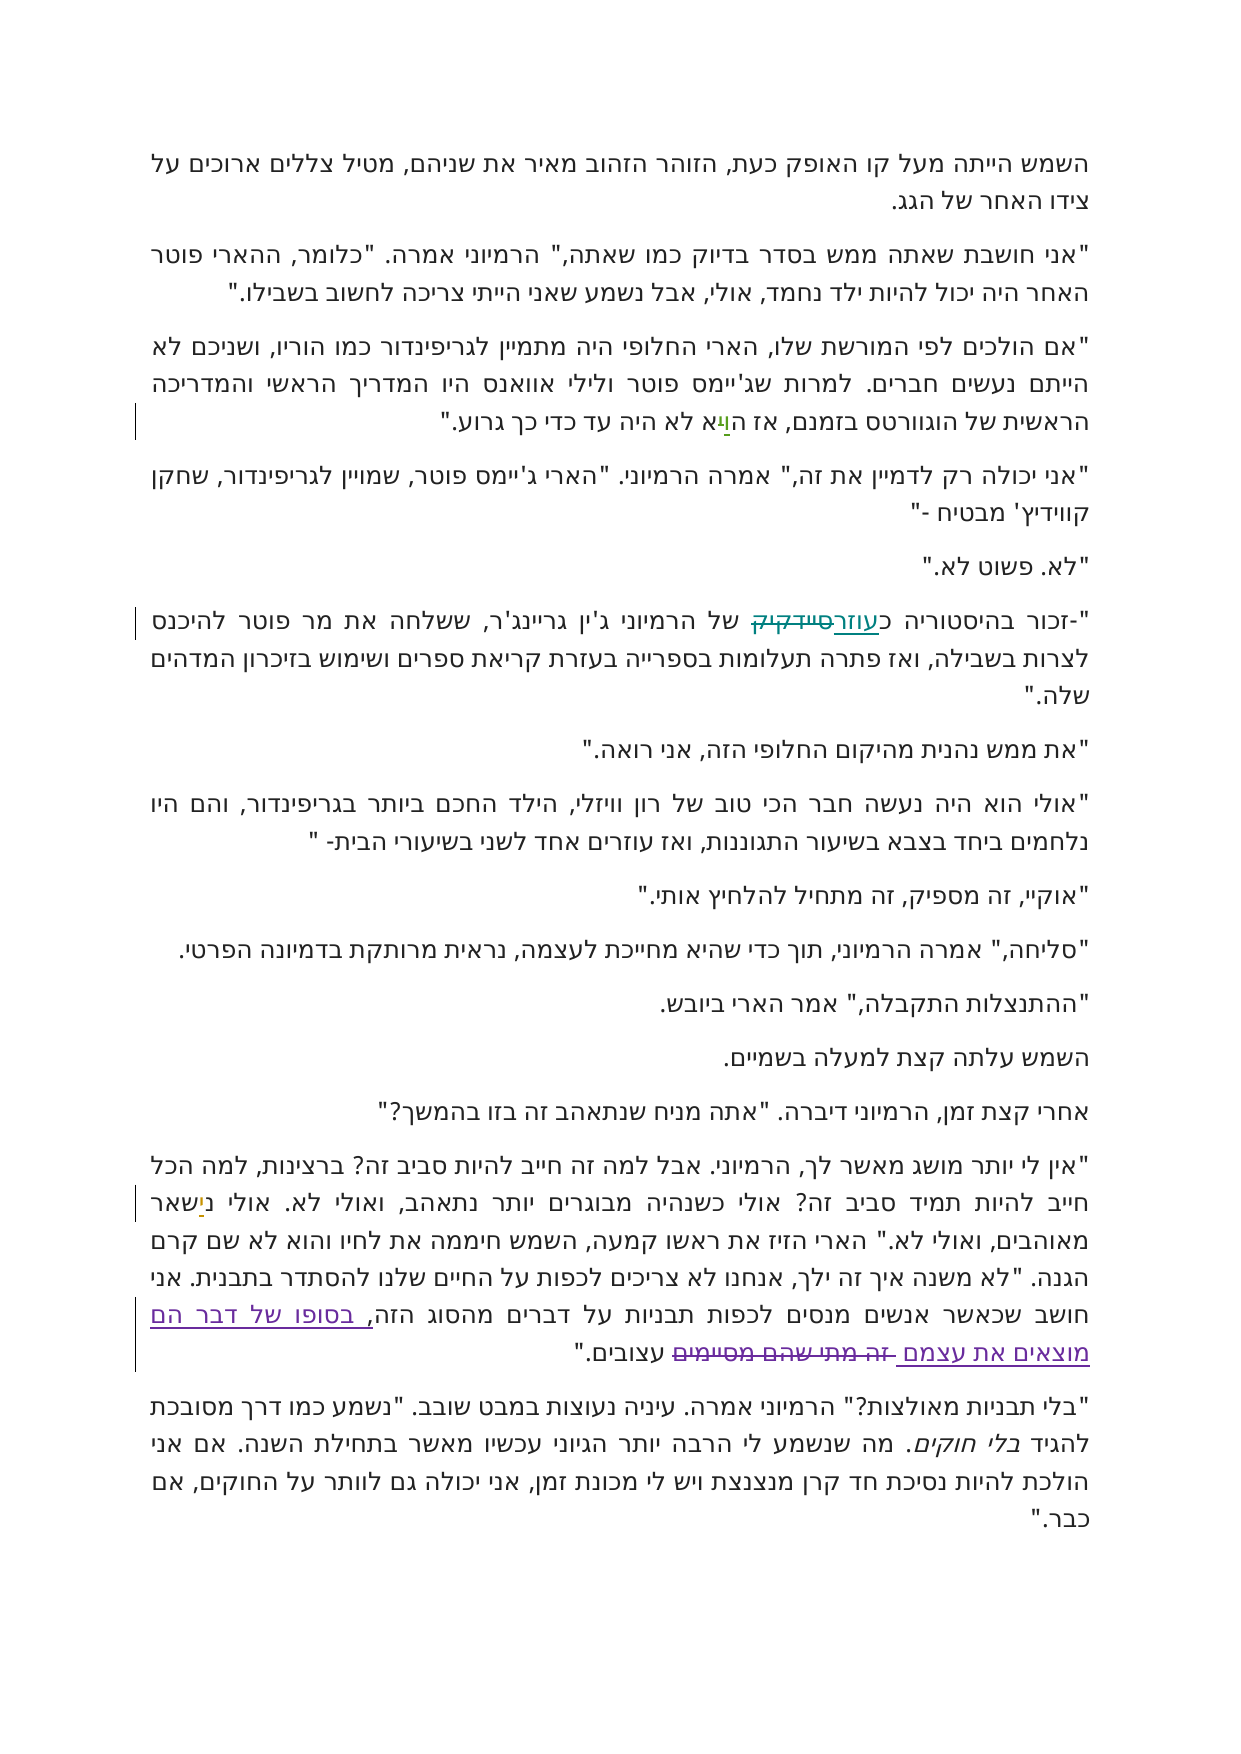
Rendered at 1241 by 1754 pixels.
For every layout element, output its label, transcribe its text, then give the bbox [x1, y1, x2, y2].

text "אין לי יותר מושג מאשר לך, הרמיוני. אבל למה זה חייב להיות סביב זה? ברצינות, למה הכל חייב להיות תמיד סביב זה? אולי כשנהיה מבוגרים יותר נתאהב, ואולי לא. אולי נשאר מאוהבים, ואולי לא." הארי הזיז את ראשו קמעה, השמש חיממה את לחיו והוא לא שם קרם הגנה. "לא משנה איך זה ילך, אנחנו לא צריכים לכפות על החיים שלנו להסתדר בתבנית. אני חושב שכאשר אנשים מנסים לכפות תבניות על דברים מהסוג הזה, עצובים." [150, 1152, 1090, 1372]
text אחרי קצת זמן, הרמיוני דיברה. "אתה מניח שנתאהב זה בזו בהמשך?" [150, 1098, 1090, 1131]
text "אולי הוא היה נעשה חבר הכי טוב של רון וויזלי, הילד החכם ביותר בגריפינדור, והם היו נלחמים ביחד בצבא בשיעור התגוננות, ואז עוזרים אחד לשני בשיעורי הבית- " [150, 790, 1090, 860]
text "את ממש נהנית מהיקום החלופי הזה, אני רואה." [150, 736, 1090, 769]
text "ההתנצלות התקבלה," אמר הארי ביובש. [150, 990, 1090, 1022]
text "סליחה," אמרה הרמיוני, תוך כדי שהיא מחייכת לעצמה, נראית מרותקת בדמיונה הפרטי. [150, 936, 1090, 968]
text "אני חושבת שאתה ממש בסדר בדיוק כמו שאתה," הרמיוני אמרה. "כלומר, ההארי פוטר האחר היה יכול להיות ילד נחמד, אולי, אבל נשמע שאני הייתי צריכה לחשוב בשבילו." [150, 241, 1090, 311]
text "לא. פשוט לא." [150, 553, 1090, 586]
text "אני יכולה רק לדמיין את זה," אמרה הרמיוני. "הארי ג'יימס פוטר, שמויין לגריפינדור, שחקן קווידיץ' מבטיח -" [150, 462, 1090, 532]
text "-זכור בהיסטוריה כ של הרמיוני ג'ין גריינג'ר, ששלחה את מר פוטר להיכנס לצרות בשבילה, ואז פתרה תעלומות בספרייה בעזרת קריאת ספרים ושימוש בזיכרון המדהים שלה." [150, 607, 1090, 715]
text "אוקיי, זה מספיק, זה מתחיל להלחיץ אותי." [150, 882, 1090, 914]
text "בלי תבניות מאולצות?" הרמיוני אמרה. עיניה נעוצות במבט שובב. "נשמע כמו דרך מסובכת להגיד בלי חוקים. מה שנשמע לי הרבה יותר הגיוני עכשיו מאשר בתחילת השנה. אם אני הולכת להיות נסיכת חד קרן מנצנצת ויש לי מכונת זמן, אני יכולה גם לוותר על החוקים, אם כבר." [150, 1393, 1090, 1538]
text השמש הייתה מעל קו האופק כעת, הזוהר הזהוב מאיר את שניהם, מטיל צללים ארוכים על צידו האחר של הגג. [150, 150, 1090, 220]
text השמש עלתה קצת למעלה בשמיים. [150, 1044, 1090, 1076]
text "אם הולכים לפי המורשת שלו, הארי החלופי היה מתמיין לגריפינדור כמו הוריו, ושניכם לא הייתם נעשים חברים. למרות שג'יימס פוטר ולילי אוואנס היו המדריך הראשי והמדריכה הראשית של הוגוורטס בזמנם, אז הא לא היה עד כדי כך גרוע." [150, 333, 1090, 440]
